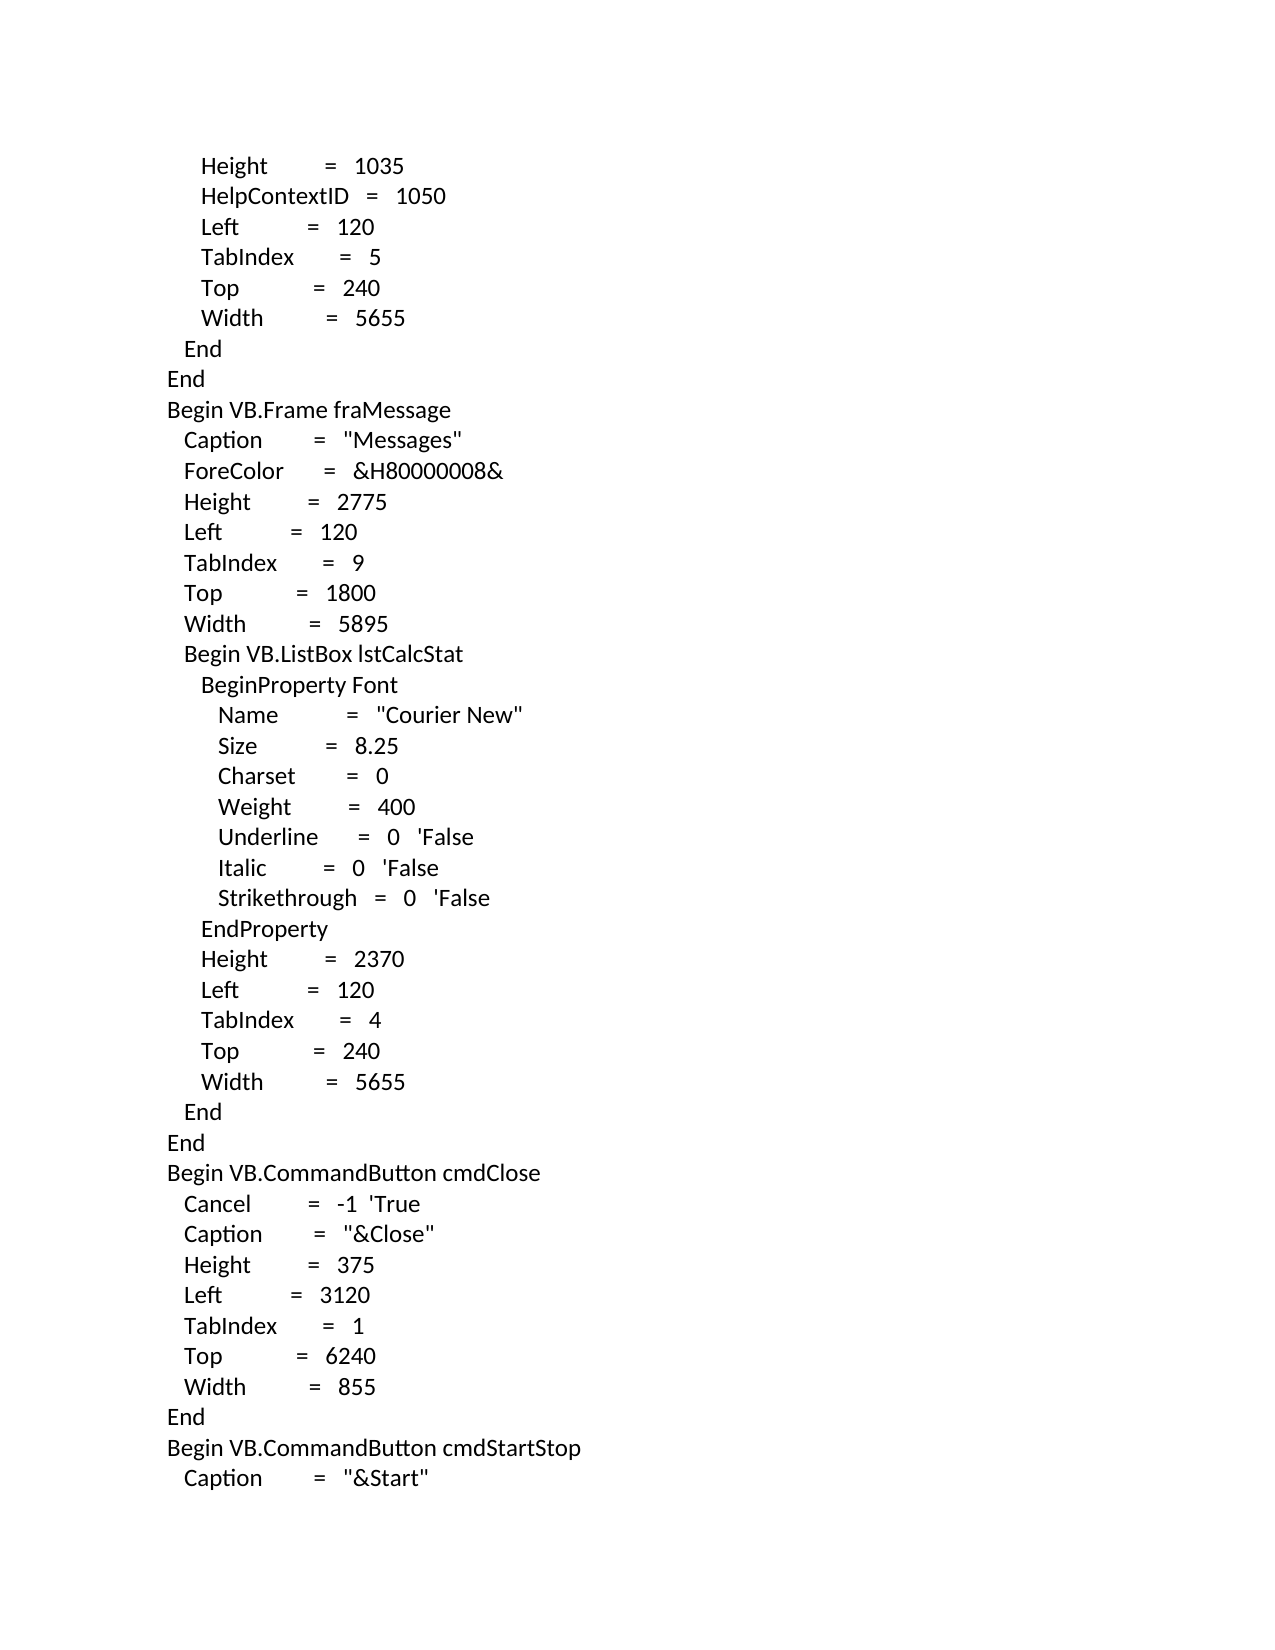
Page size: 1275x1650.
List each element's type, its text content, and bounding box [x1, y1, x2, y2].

text Top = 1800 [150, 577, 1125, 608]
text Height = 2775 [150, 486, 1125, 516]
text Size = 8.25 [150, 730, 1125, 760]
text Top = 240 [150, 1035, 1125, 1066]
text Caption = "&Start" [150, 1462, 1125, 1493]
text Begin VB.ListBox lstCalcStat [150, 638, 1125, 669]
text TabIndex = 1 [150, 1310, 1125, 1340]
text Begin VB.CommandButton cmdStartStop [150, 1432, 1125, 1462]
text EndProperty [150, 913, 1125, 943]
text TabIndex = 5 [150, 242, 1125, 272]
text Italic = 0 'False [150, 852, 1125, 882]
text Left = 3120 [150, 1279, 1125, 1310]
text HelpContextID = 1050 [150, 181, 1125, 211]
text Strikethrough = 0 'False [150, 882, 1125, 913]
text Name = "Courier New" [150, 699, 1125, 730]
text Begin VB.CommandButton cmdClose [150, 1157, 1125, 1188]
text Top = 240 [150, 272, 1125, 303]
text TabIndex = 9 [150, 547, 1125, 577]
text ForeColor = &H80000008& [150, 455, 1125, 486]
text Height = 1035 [150, 150, 1125, 181]
text Top = 6240 [150, 1340, 1125, 1371]
text Width = 5895 [150, 608, 1125, 638]
text Underline = 0 'False [150, 821, 1125, 852]
text Width = 5655 [150, 303, 1125, 333]
text Begin VB.Frame fraMessage [150, 394, 1125, 425]
text TabIndex = 4 [150, 1004, 1125, 1035]
text Charset = 0 [150, 760, 1125, 791]
text Width = 5655 [150, 1066, 1125, 1096]
text Height = 2370 [150, 943, 1125, 974]
text Left = 120 [150, 974, 1125, 1004]
text BeginProperty Font [150, 669, 1125, 699]
text Caption = "Messages" [150, 425, 1125, 455]
text Left = 120 [150, 211, 1125, 242]
text End [150, 333, 1125, 364]
text Cancel = -1 'True [150, 1188, 1125, 1218]
text End [150, 1401, 1125, 1432]
text End [150, 364, 1125, 394]
text Left = 120 [150, 516, 1125, 547]
text Weight = 400 [150, 791, 1125, 821]
text Caption = "&Close" [150, 1218, 1125, 1249]
text End [150, 1127, 1125, 1157]
text Height = 375 [150, 1249, 1125, 1279]
text Width = 855 [150, 1371, 1125, 1401]
text End [150, 1096, 1125, 1127]
